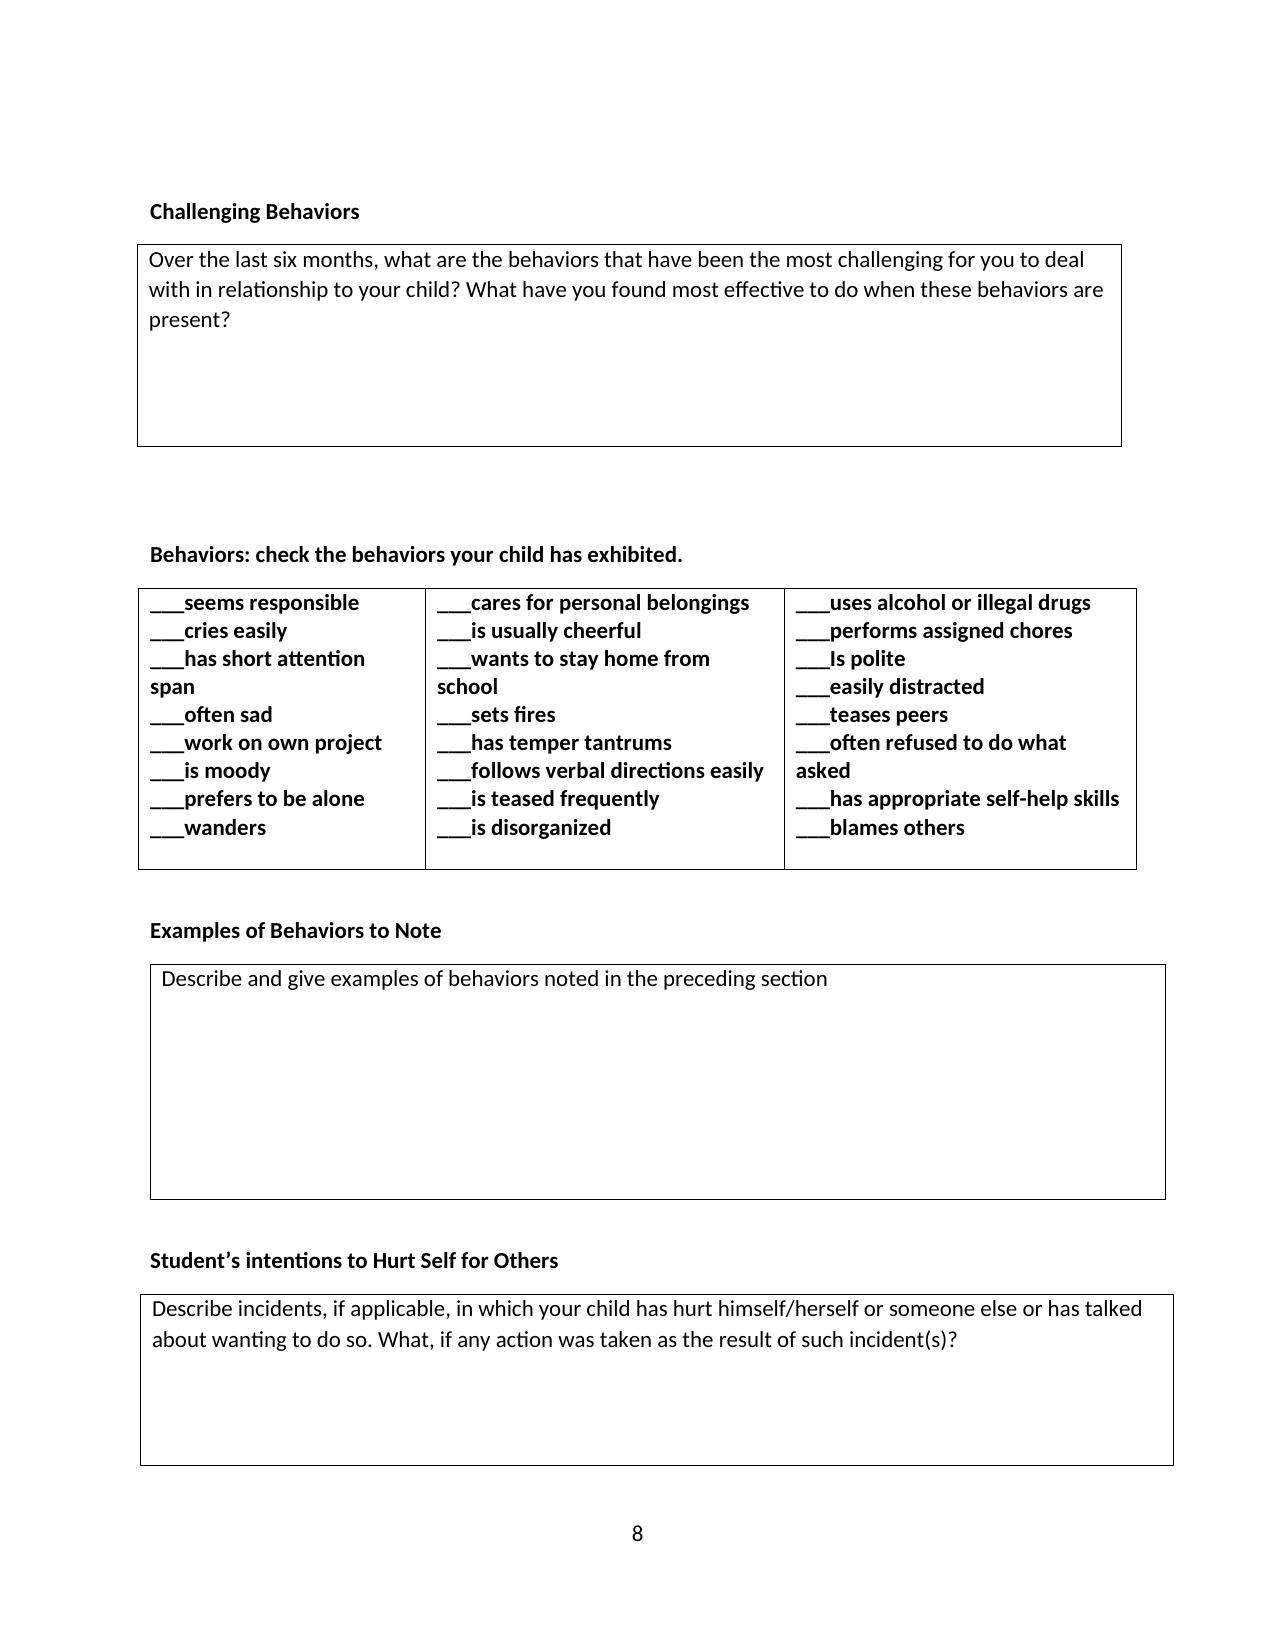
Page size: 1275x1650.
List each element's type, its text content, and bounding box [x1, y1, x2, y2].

text Student’s intentions to Hurt Self for Others [150, 1247, 1125, 1275]
table_header ___cares for personal belongings ___is usually cheerful ___wants to stay home from school ___sets fires ___has temper tantrums ___follows verbal directions easily ___is teased frequently ___is disorganized [426, 589, 784, 869]
table_header ___seems responsible ___cries easily ___has short attention span ___often sad ___work on own project ___is moody ___prefers to be alone ___wanders [139, 589, 425, 869]
table_header ___uses alcohol or illegal drugs ___performs assigned chores ___Is polite ___easily distracted ___teases peers ___often refused to do what asked ___has appropriate self-help skills ___blames others [785, 589, 1136, 869]
table_header Describe incidents, if applicable, in which your child has hurt himself/herself or someone else or has talked about wanting to do so. What, if any action was taken as the result of such incident(s)? [141, 1295, 1173, 1465]
table_header Describe and give examples of behaviors noted in the preceding section [151, 965, 1165, 1199]
text Behaviors: check the behaviors your child has exhibited. [150, 541, 1125, 568]
text Challenging Behaviors [150, 197, 1125, 225]
text Examples of Behaviors to Note [150, 917, 1125, 944]
table_header Over the last six months, what are the behaviors that have been the most challenging for you to deal with in relationship to your child? What have you found most effective to do when these behaviors are present? [138, 245, 1121, 446]
